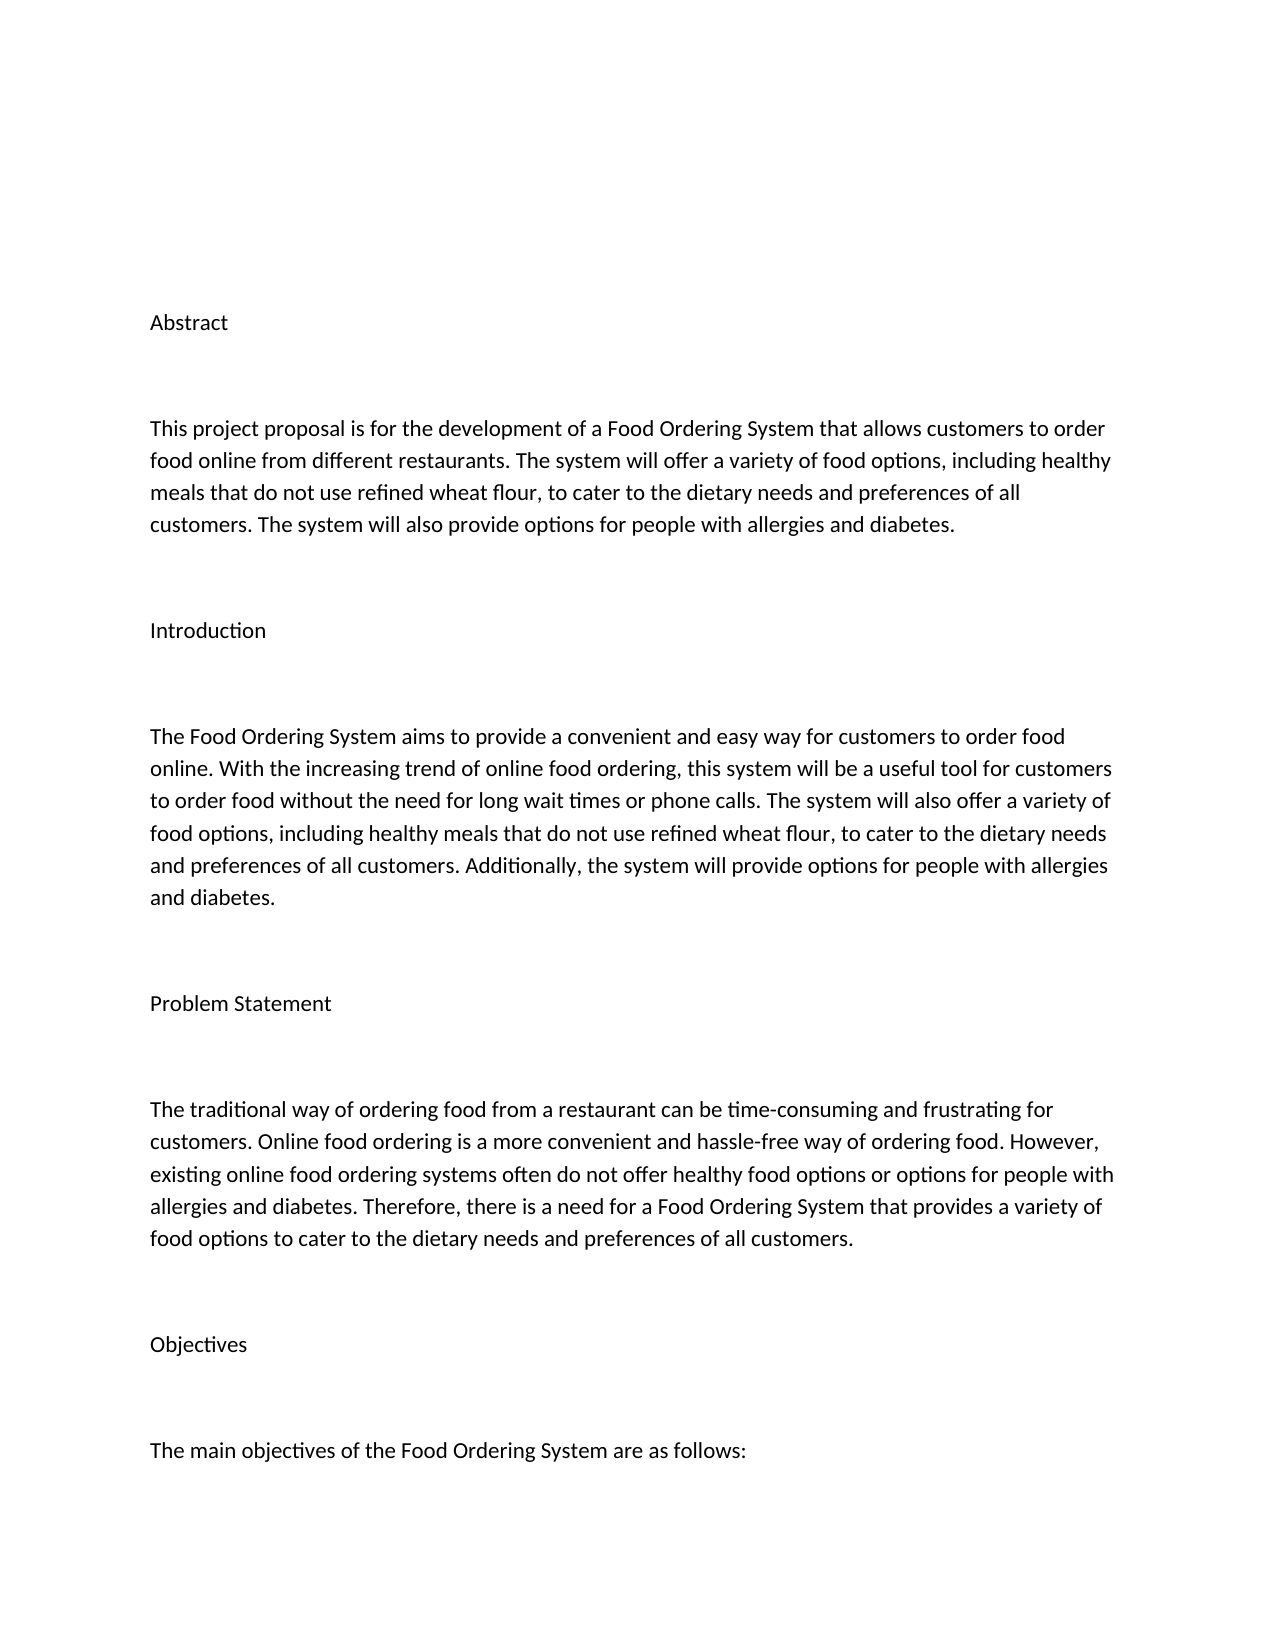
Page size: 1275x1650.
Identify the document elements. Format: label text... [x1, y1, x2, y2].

text This project proposal is for the development of a Food Ordering System that allows customers to order food online from different restaurants. The system will offer a variety of food options, including healthy meals that do not use refined wheat flour, to cater to the dietary needs and preferences of all customers. The system will also provide options for people with allergies and diabetes. [150, 414, 1125, 538]
text The main objectives of the Food Ordering System are as follows: [150, 1436, 1125, 1464]
text Introduction [150, 616, 1125, 644]
text Objectives [150, 1330, 1125, 1358]
text The traditional way of ordering food from a restaurant can be time-consuming and frustrating for customers. Online food ordering is a more convenient and hassle-free way of ordering food. However, existing online food ordering systems often do not offer healthy food options or options for people with allergies and diabetes. Therefore, there is a need for a Food Ordering System that provides a variety of food options to cater to the dietary needs and preferences of all customers. [150, 1095, 1125, 1252]
text The Food Ordering System aims to provide a convenient and easy way for customers to order food online. With the increasing trend of online food ordering, this system will be a useful tool for customers to order food without the need for long wait times or phone calls. The system will also offer a variety of food options, including healthy meals that do not use refined wheat flour, to cater to the dietary needs and preferences of all customers. Additionally, the system will provide options for people with allergies and diabetes. [150, 722, 1125, 911]
text Abstract [150, 308, 1125, 336]
text Problem Statement [150, 989, 1125, 1017]
